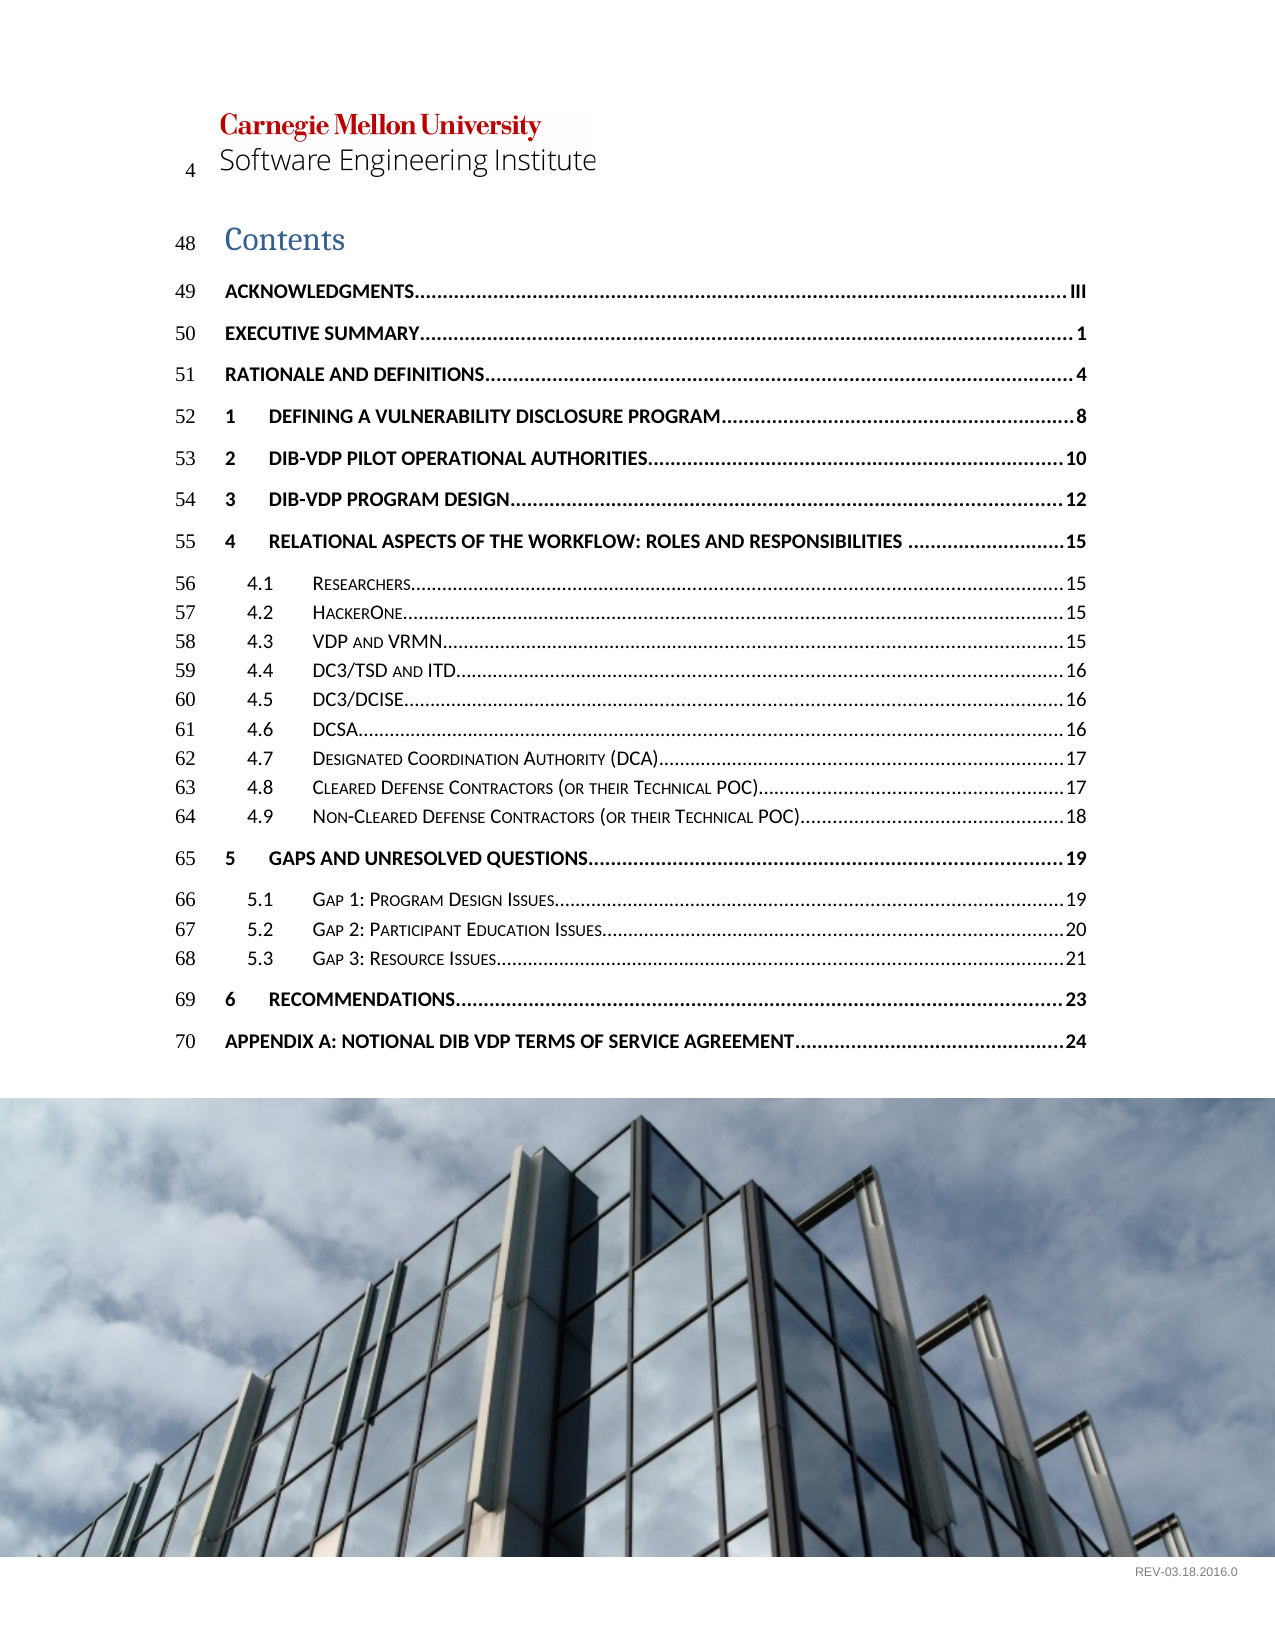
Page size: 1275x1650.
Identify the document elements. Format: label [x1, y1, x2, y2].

picture [0, 1098, 1275, 1557]
picture [220, 113, 596, 177]
